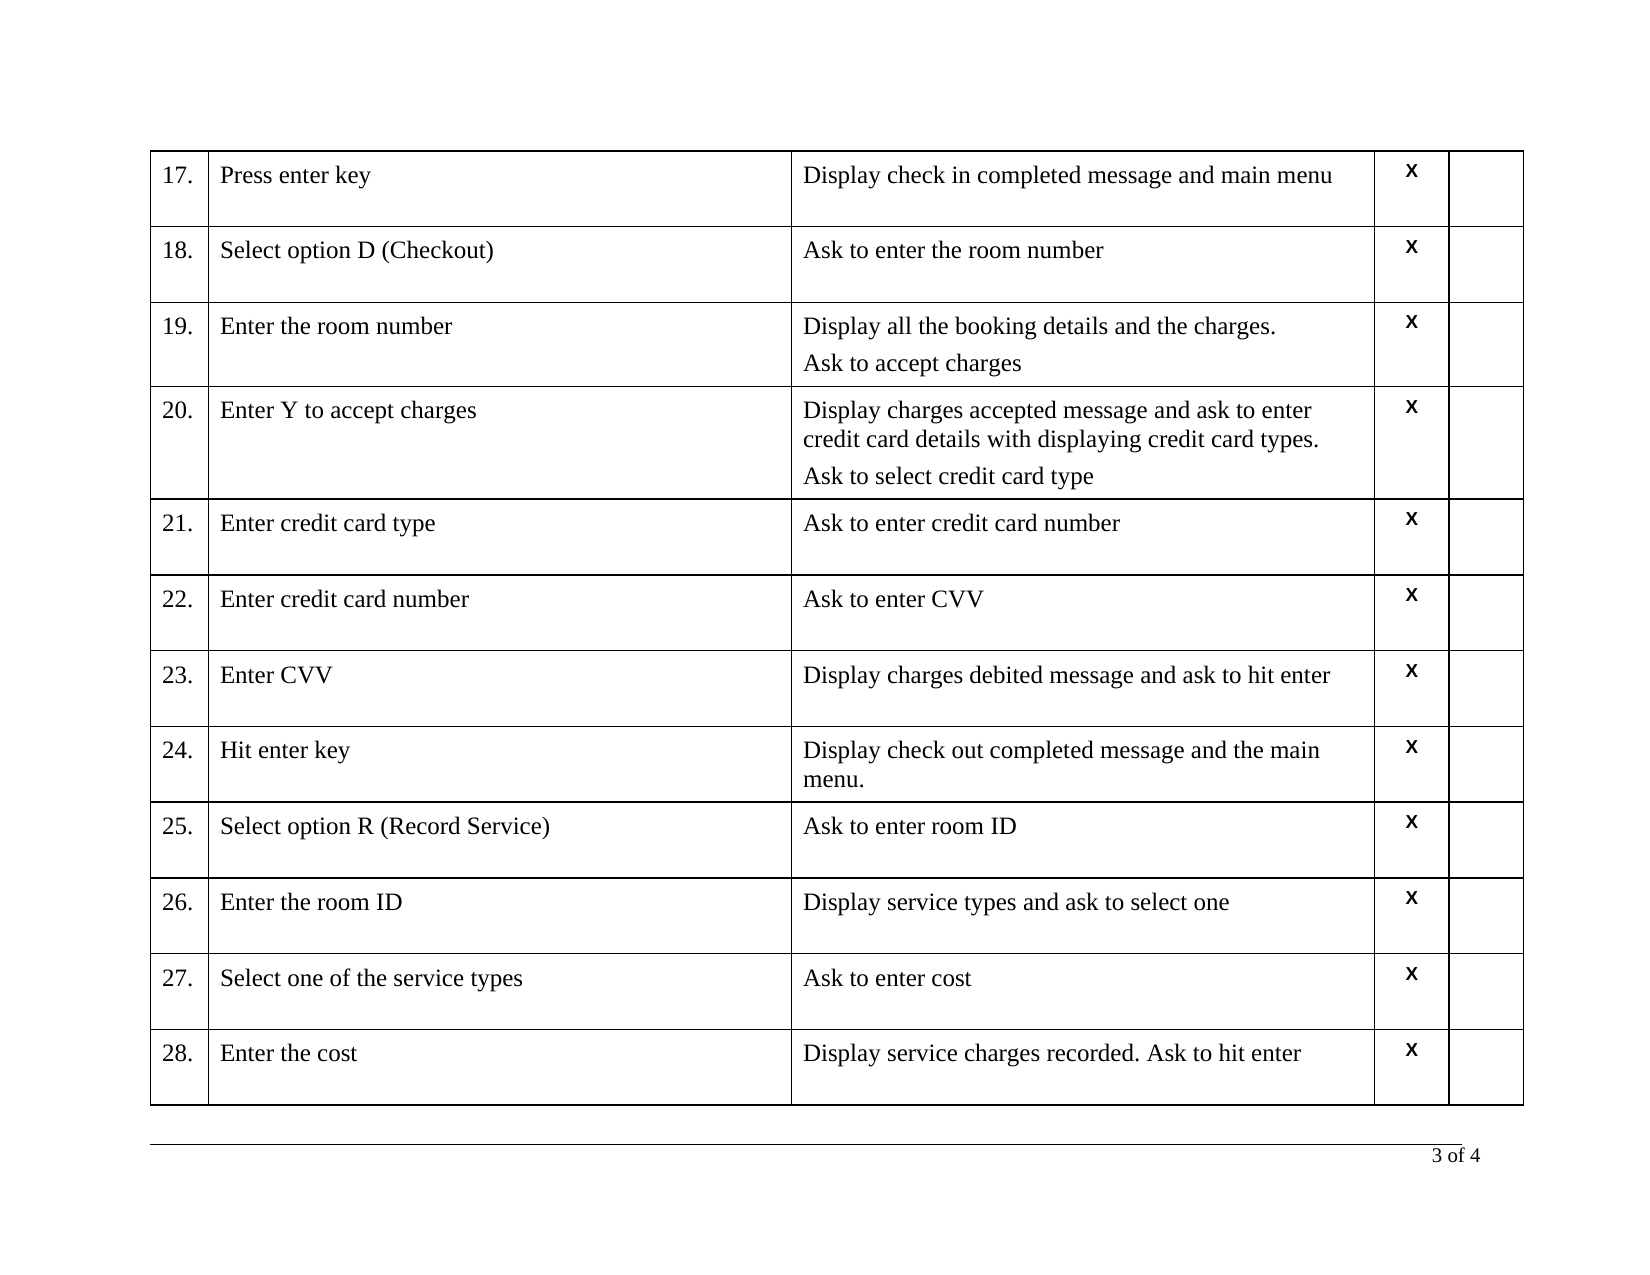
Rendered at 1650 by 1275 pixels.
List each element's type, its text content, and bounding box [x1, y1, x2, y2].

table_cell X [1375, 500, 1448, 574]
table_cell Display all the booking details and the charges. Ask to accept charges [792, 303, 1374, 386]
table_cell Ask to enter the room number [792, 227, 1374, 301]
table_cell X [1375, 954, 1448, 1028]
table_cell Select one of the service types [209, 954, 791, 1028]
table_cell Display charges accepted message and ask to enter credit card details with displaying credit card types. Ask to select credit card type [792, 387, 1374, 498]
table_cell [1450, 727, 1523, 801]
table_cell [1450, 152, 1523, 226]
table_cell X [1375, 879, 1448, 953]
table_cell [1450, 1030, 1523, 1104]
table_cell [1450, 303, 1523, 386]
table_cell Select option D (Checkout) [209, 227, 791, 301]
table_cell Enter CVV [209, 651, 791, 726]
table_cell Hit enter key [209, 727, 791, 801]
table_cell Display check out completed message and the main menu. [792, 727, 1374, 801]
table_cell [151, 387, 208, 498]
table_cell [151, 1030, 208, 1104]
table_cell [151, 803, 208, 877]
table_cell X [1375, 727, 1448, 801]
table_cell [151, 651, 208, 726]
table_cell Display check in completed message and main menu [792, 152, 1374, 226]
table_cell [151, 303, 208, 386]
table_cell Enter the cost [209, 1030, 791, 1104]
table_cell [1450, 879, 1523, 953]
table_cell [1450, 651, 1523, 726]
table_cell Display service charges recorded. Ask to hit enter [792, 1030, 1374, 1104]
table_cell Enter Y to accept charges [209, 387, 791, 498]
table_cell [151, 227, 208, 301]
table_cell Enter credit card number [209, 576, 791, 650]
table_cell Enter the room ID [209, 879, 791, 953]
table_cell Display charges debited message and ask to hit enter [792, 651, 1374, 726]
table_cell X [1375, 576, 1448, 650]
table_cell [151, 727, 208, 801]
table_cell Ask to enter credit card number [792, 500, 1374, 574]
table_cell Ask to enter CVV [792, 576, 1374, 650]
table_cell X [1375, 303, 1448, 386]
table_cell [151, 152, 208, 226]
table_cell [1450, 227, 1523, 301]
table_cell [151, 954, 208, 1028]
table_cell [1450, 576, 1523, 650]
table_cell [151, 500, 208, 574]
table_cell [151, 576, 208, 650]
table_cell X [1375, 803, 1448, 877]
table_cell X [1375, 651, 1448, 726]
table_cell X [1375, 152, 1448, 226]
table_cell [151, 879, 208, 953]
table_cell X [1375, 227, 1448, 301]
table_cell Enter the room number [209, 303, 791, 386]
table_cell X [1375, 1030, 1448, 1104]
table_cell Ask to enter cost [792, 954, 1374, 1028]
table_cell [1450, 500, 1523, 574]
table_cell Select option R (Record Service) [209, 803, 791, 877]
table_cell Display service types and ask to select one [792, 879, 1374, 953]
table_cell X [1375, 387, 1448, 498]
table_cell [1450, 954, 1523, 1028]
table_cell Ask to enter room ID [792, 803, 1374, 877]
table_cell Press enter key [209, 152, 791, 226]
table_cell [1450, 803, 1523, 877]
table_cell Enter credit card type [209, 500, 791, 574]
table_cell [1450, 387, 1523, 498]
